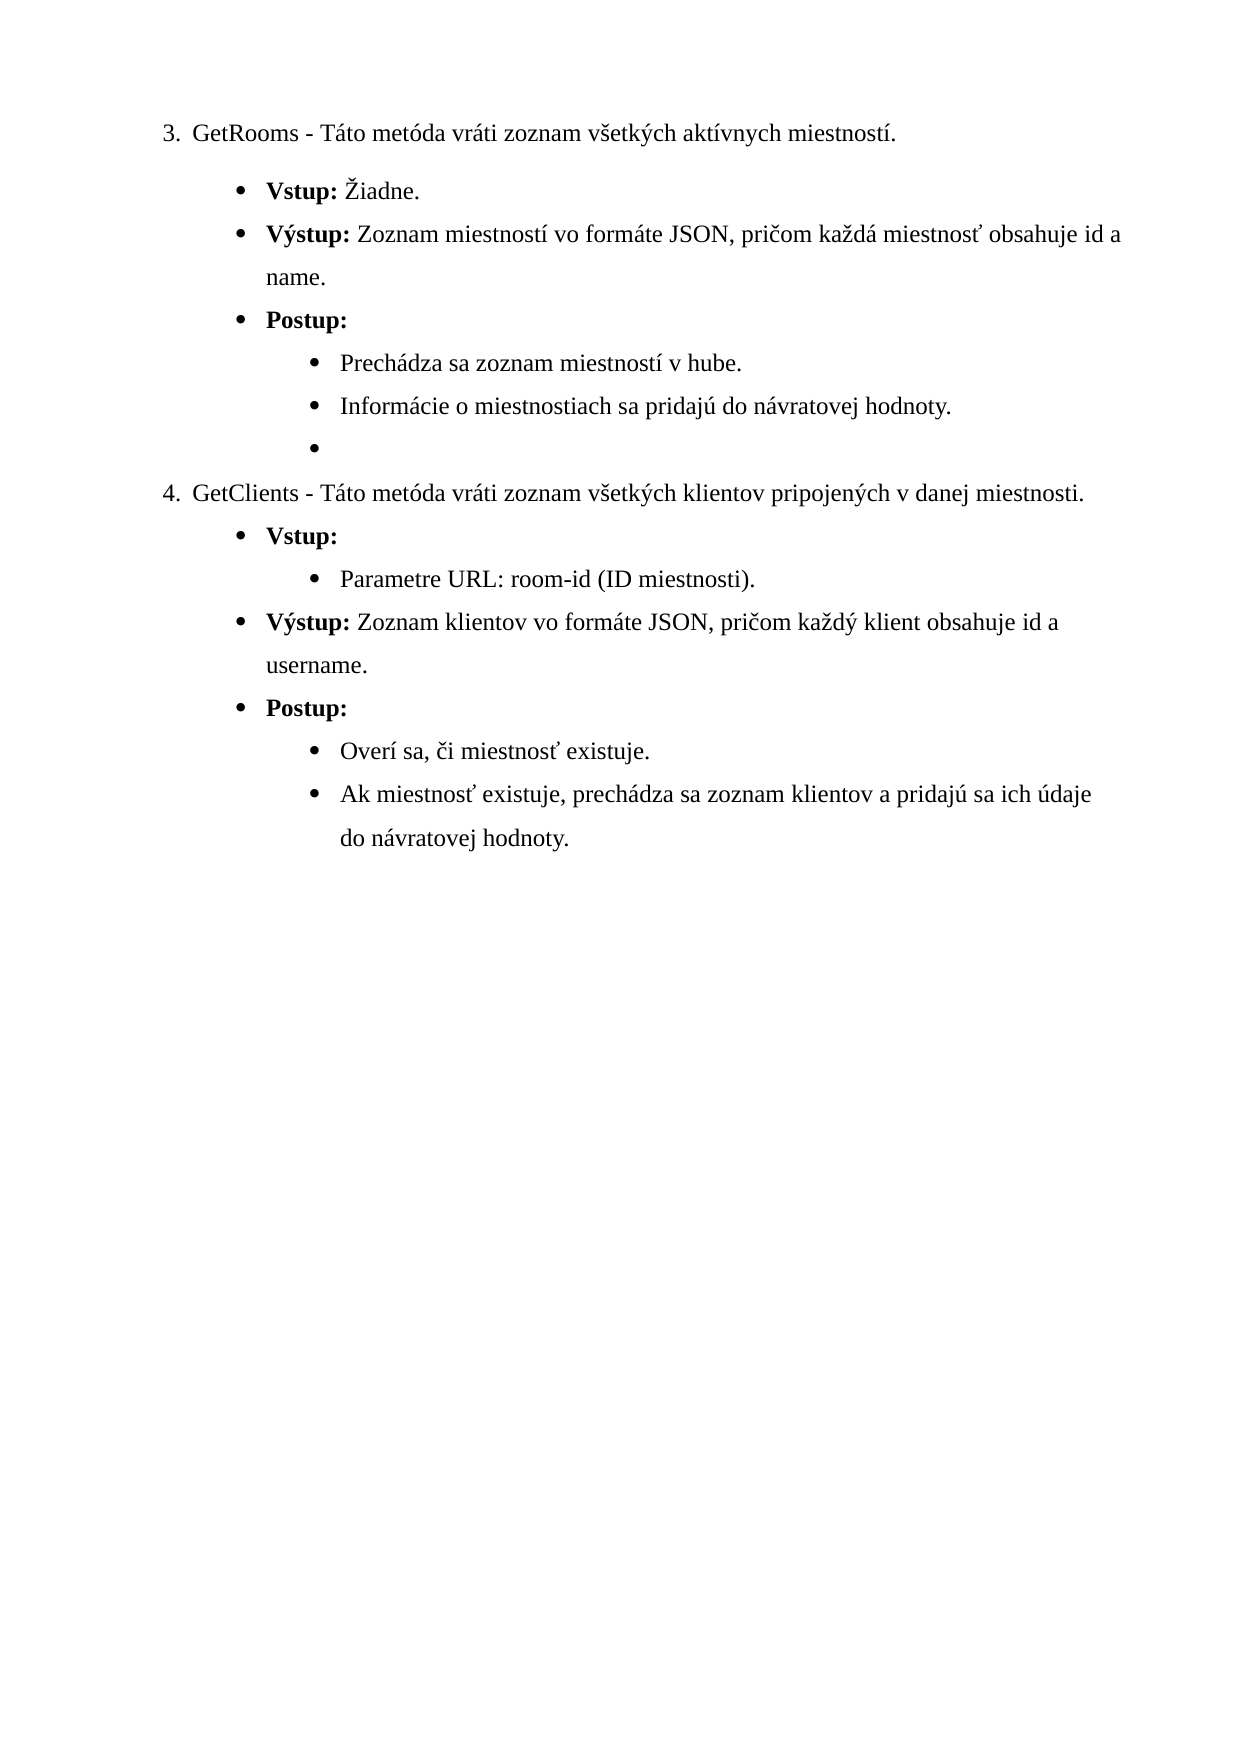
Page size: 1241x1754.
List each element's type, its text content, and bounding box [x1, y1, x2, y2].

list Vstup: [236, 521, 1122, 549]
list Informácie o miestnostiach sa pridajú do návratovej hodnoty. [310, 391, 1122, 420]
list Výstup: Zoznam miestností vo formáte JSON, pričom každá miestnosť obsahuje id a name. [236, 219, 1122, 291]
list Parametre URL: room-id (ID miestnosti). [310, 564, 1122, 593]
list GetRooms - Táto metóda vráti zoznam všetkých aktívnych miestností. [162, 118, 1122, 147]
list Výstup: Zoznam klientov vo formáte JSON, pričom každý klient obsahuje id a username. [236, 607, 1122, 679]
list GetClients - Táto metóda vráti zoznam všetkých klientov pripojených v danej miestnosti. [162, 478, 1122, 506]
list Ak miestnosť existuje, prechádza sa zoznam klientov a pridajú sa ich údaje do návratovej hodnoty. [310, 779, 1122, 851]
list Postup: [236, 305, 1122, 334]
list Postup: [236, 693, 1122, 722]
list Prechádza sa zoznam miestností v hube. [310, 348, 1122, 377]
list Overí sa, či miestnosť existuje. [310, 736, 1122, 765]
list Vstup: Žiadne. [236, 176, 1122, 204]
